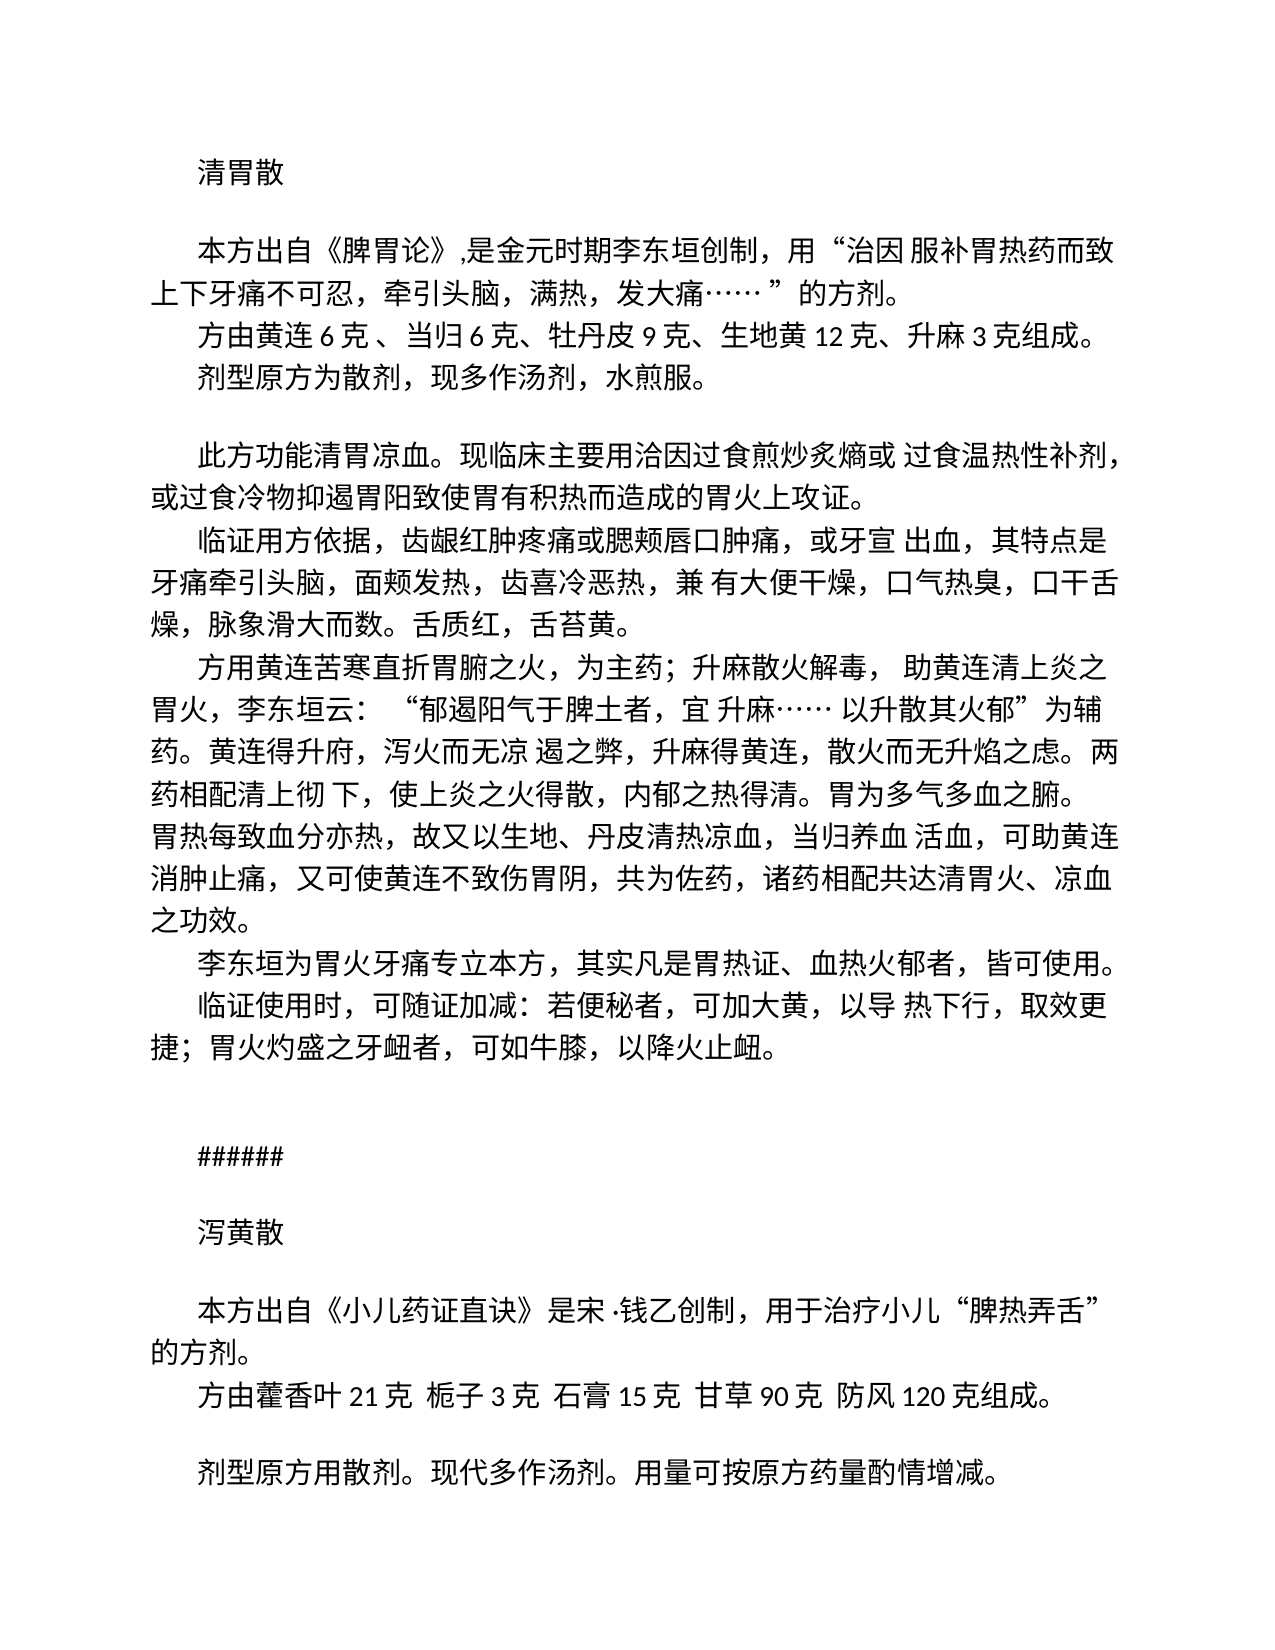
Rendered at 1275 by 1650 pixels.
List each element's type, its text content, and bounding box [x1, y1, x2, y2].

text 本方出自《小儿药证直诀》是宋 ·钱乙创制，用于治疗小儿“脾热弄舌”的方剂。 [150, 1287, 1125, 1372]
text 李东垣为胃火牙痛专立本方，其实凡是胃热证、血热火郁者，皆可使用。 [150, 940, 1125, 982]
text ###### [150, 1138, 1125, 1174]
text 方用黄连苦寒直折胃腑之火，为主药；升麻散火解毒， 助黄连清上炎之胃火，李东垣云： “郁遏阳气于脾土者，宜 升麻…… 以升散其火郁”为辅药。黄连得升府，泻火而无凉 遏之弊，升麻得黄连，散火而无升焰之虑。两药相配清上彻 下，使上炎之火得散，内郁之热得清。胃为多气多血之腑。 胃热每致血分亦热，故又以生地、丹皮清热凉血，当归养血 活血，可助黄连消肿止痛，又可使黄连不致伤胃阴，共为佐药，诸药相配共达清胃火、凉血之功效。 [150, 644, 1125, 940]
text 方由黄连6克 、当归6克、牡丹皮9克、生地黄12克、升麻3克组成。 [150, 312, 1125, 355]
text 方由藿香叶21克 栀子3克 石膏15克 甘草90克 防风120克组成。 [150, 1372, 1125, 1414]
text 临证用方依据，齿龈红肿疼痛或腮颊唇口肿痛，或牙宣 出血，其特点是牙痛牵引头脑，面颊发热，齿喜冷恶热，兼 有大便干燥，口气热臭，口干舌燥，脉象滑大而数。舌质红，舌苔黄。 [150, 517, 1125, 644]
text 本方出自《脾胃论》,是金元时期李东垣创制，用“治因 服补胃热药而致上下牙痛不可忍，牵引头脑，满热，发大痛…… ”的方剂。 [150, 228, 1125, 312]
text 此方功能清胃凉血。现临床主要用洽因过食煎炒炙熵或 过食温热性补剂，或过食冷物抑遏胃阳致使胃有积热而造成的胃火上攻证。 [150, 433, 1125, 517]
text 剂型原方为散剂，现多作汤剂，水煎服。 [150, 355, 1125, 397]
text 清胃散 [150, 150, 1125, 192]
text 泻黄散 [150, 1209, 1125, 1252]
text 临证使用时，可随证加减：若便秘者，可加大黄，以导 热下行，取效更捷；胃火灼盛之牙衄者，可如牛膝，以降火止衄。 [150, 982, 1125, 1067]
text 剂型原方用散剂。现代多作汤剂。用量可按原方药量酌情增减。 [150, 1450, 1125, 1492]
